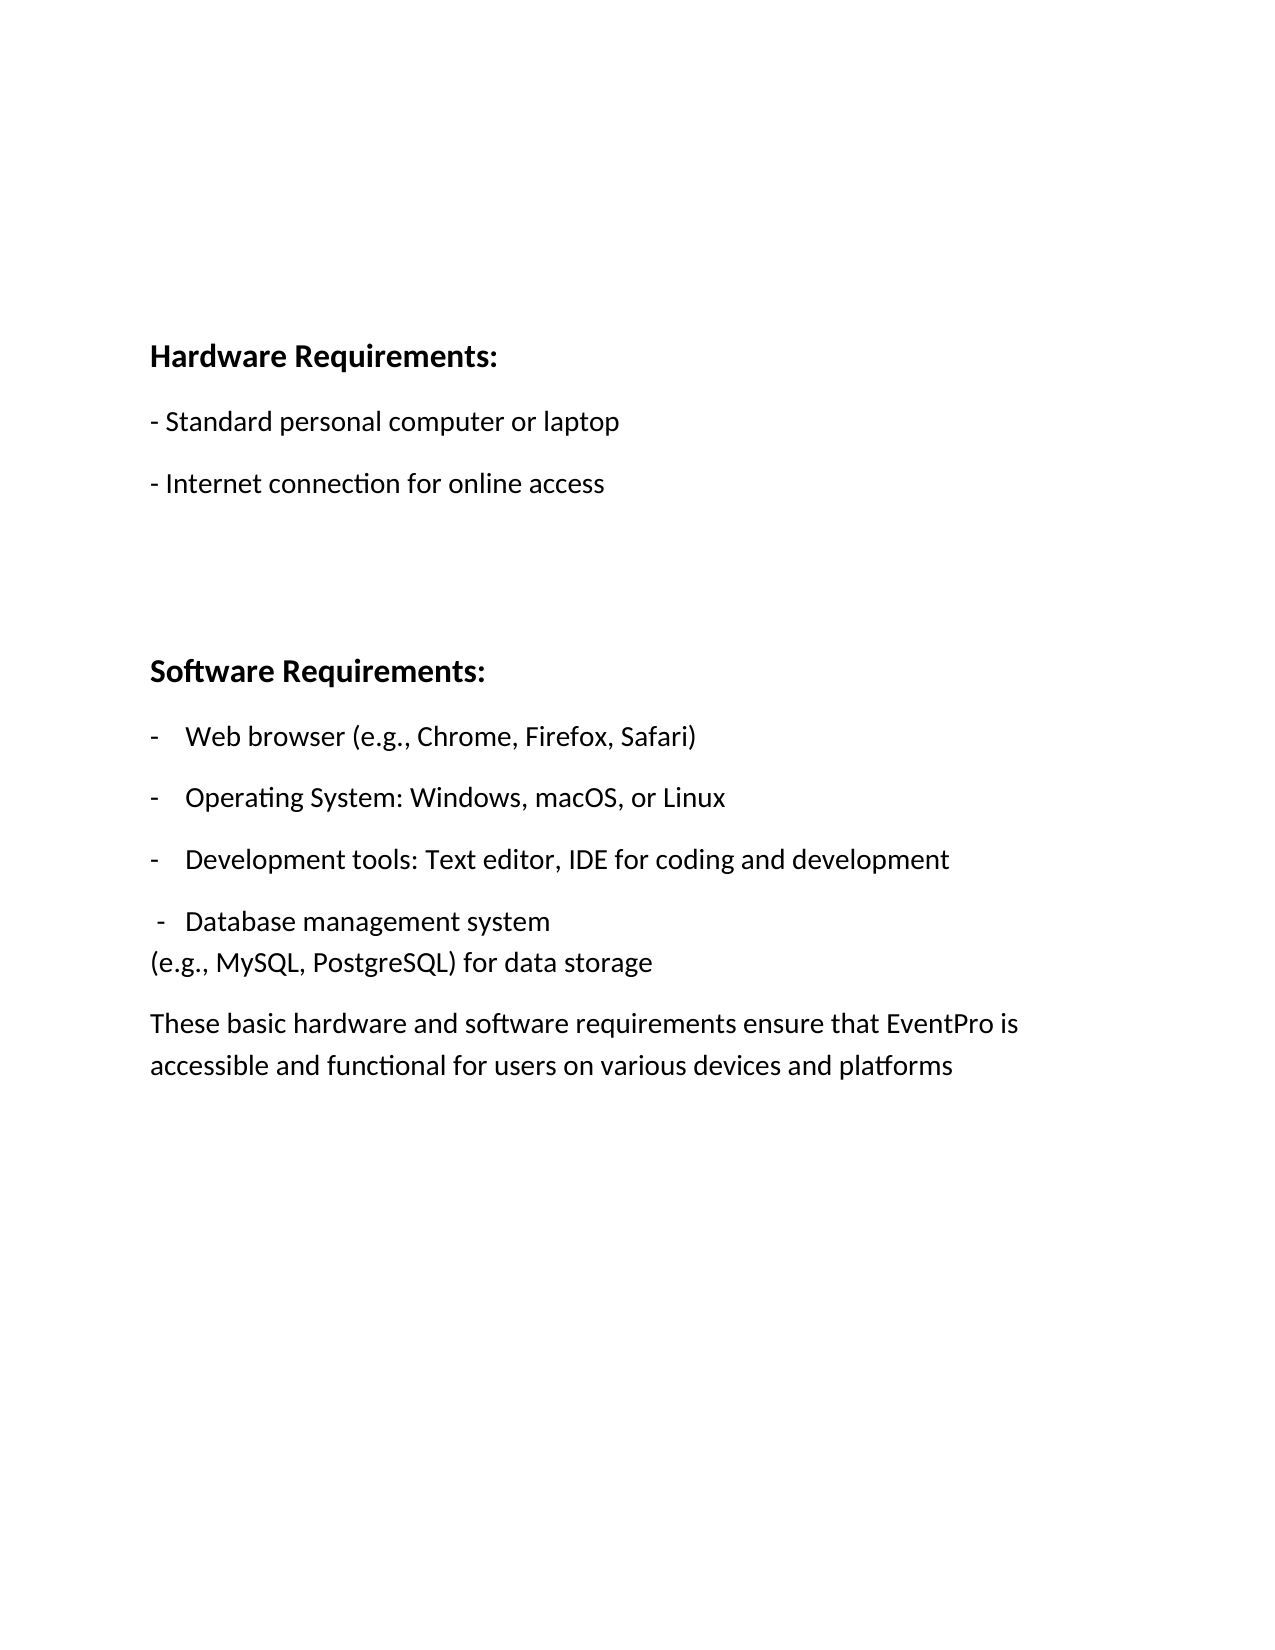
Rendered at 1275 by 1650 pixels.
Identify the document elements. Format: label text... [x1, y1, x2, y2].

text - Internet connection for online access [150, 465, 1125, 500]
text These basic hardware and software requirements ensure that EventPro is accessible and functional for users on various devices and platforms [150, 1006, 1125, 1082]
text Software Requirements: [150, 650, 1125, 691]
text - Web browser (e.g., Chrome, Firefox, Safari) [150, 718, 1125, 753]
text - Operating System: Windows, macOS, or Linux [150, 779, 1125, 815]
text - Database management system (e.g., MySQL, PostgreSQL) for data storage [150, 903, 1125, 979]
text - Development tools: Text editor, IDE for coding and development [150, 841, 1125, 877]
text Hardware Requirements: [150, 335, 1125, 376]
text - Standard personal computer or laptop [150, 403, 1125, 438]
